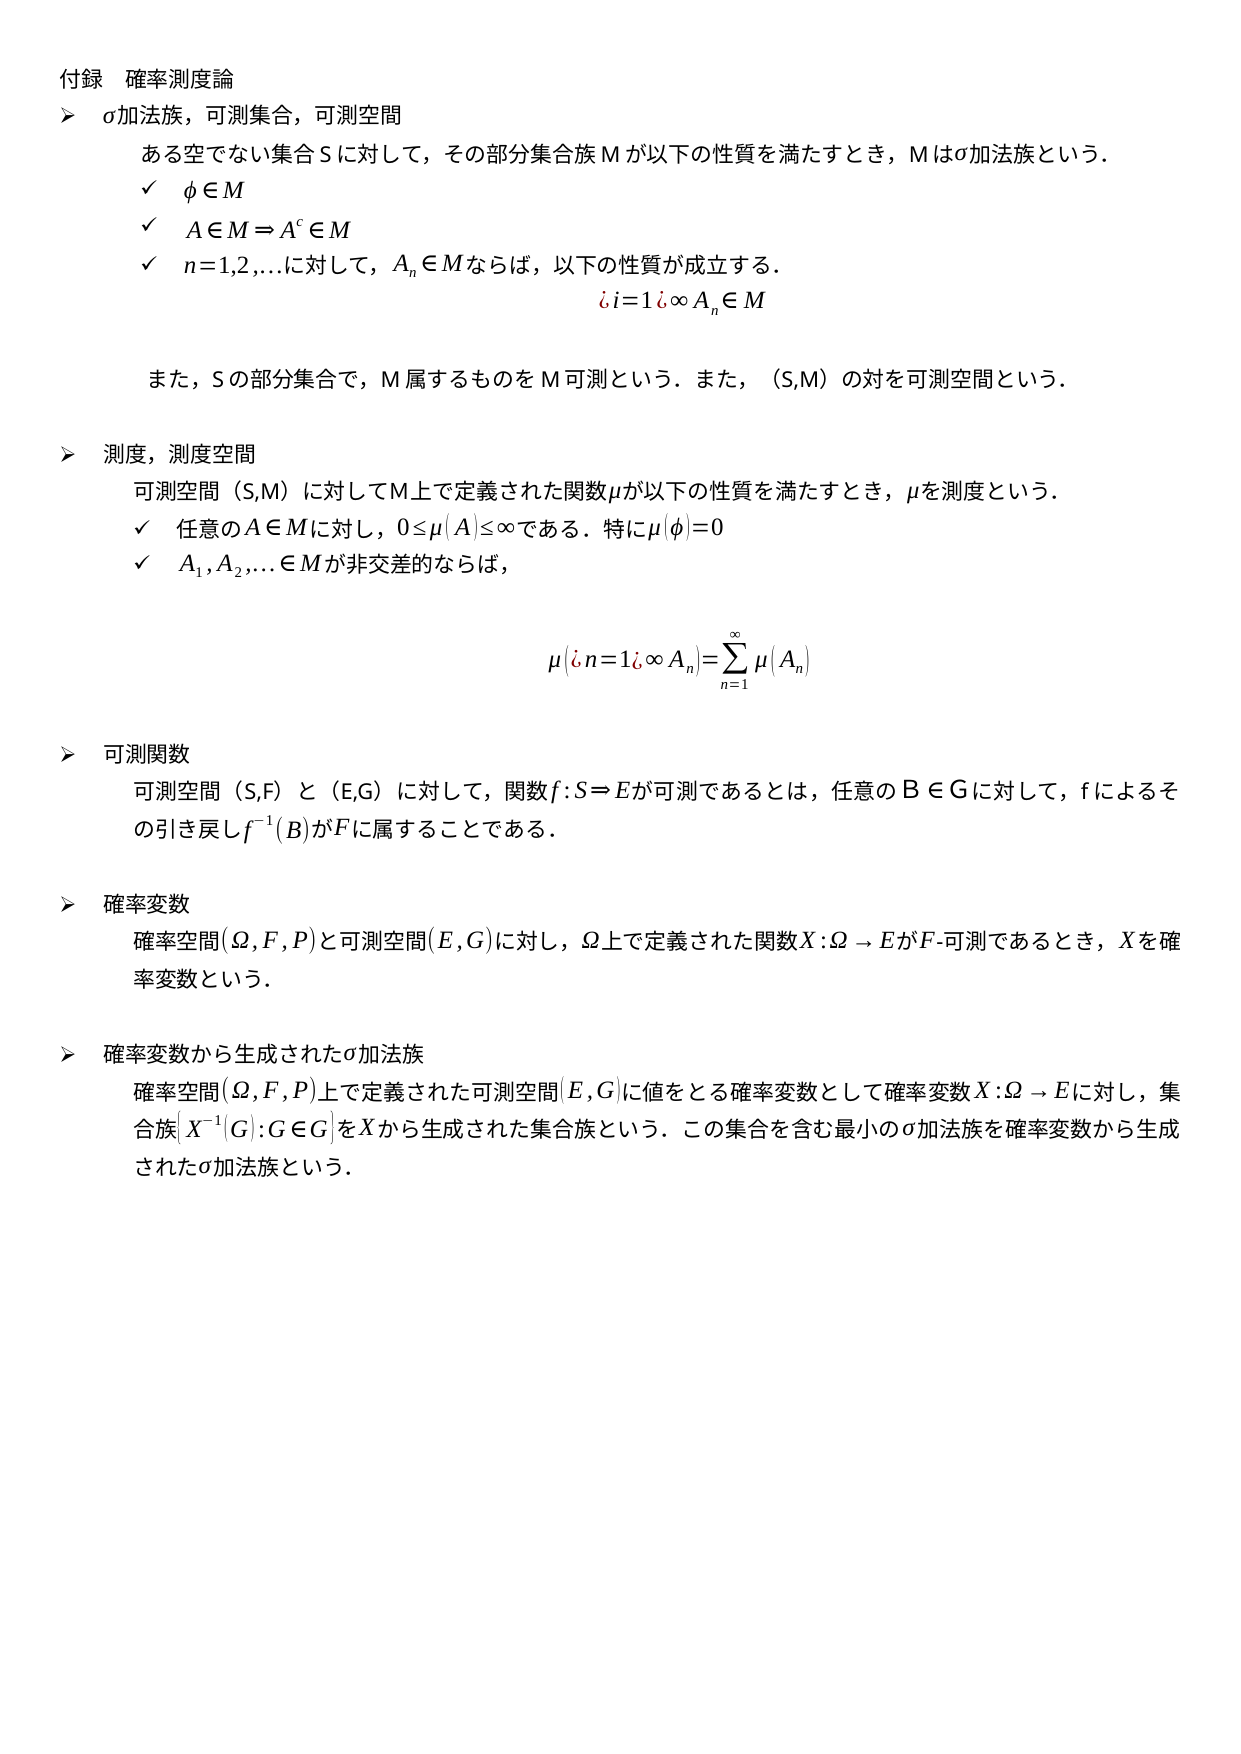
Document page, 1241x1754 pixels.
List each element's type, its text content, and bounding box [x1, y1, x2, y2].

list 確率変数 [59, 884, 1181, 922]
list ある空でない集合Sに対して，その部分集合族Mが以下の性質を満たすとき，Mは加法族という． [118, 134, 1181, 172]
list 加法族，可測集合，可測空間 [59, 97, 1181, 134]
subtitle 付録 確率測度論 [59, 59, 1181, 97]
text また，Sの部分集合で，M属するものをM可測という．また，（S,M）の対を可測空間という． [59, 359, 1181, 397]
list 可測関数 [59, 734, 1181, 772]
list 可測空間（S,M）に対してＭ上で定義された関数が以下の性質を満たすとき，を測度という． [133, 472, 1181, 509]
list 確率空間上で定義された可測空間に値をとる確率変数として確率変数に対し，集合族をから生成された集合族という．この集合を含む最小の加法族を確率変数から生成された加法族という． [133, 1072, 1181, 1184]
list 任意のに対し，である．特に [133, 509, 1181, 547]
list 測度，測度空間 [59, 434, 1181, 472]
list が非交差的ならば， [133, 547, 1181, 584]
list 確率変数から生成された加法族 [59, 1034, 1181, 1072]
list 可測空間（S,F）と（E,G）に対して，関数が可測であるとは，任意のに対して，fによるその引き戻しがに属することである． [133, 772, 1181, 847]
list 確率空間と可測空間に対し，上で定義された関数が-可測であるとき，を確率変数という． [133, 922, 1181, 997]
list に対して，ならば，以下の性質が成立する． [140, 247, 1181, 284]
